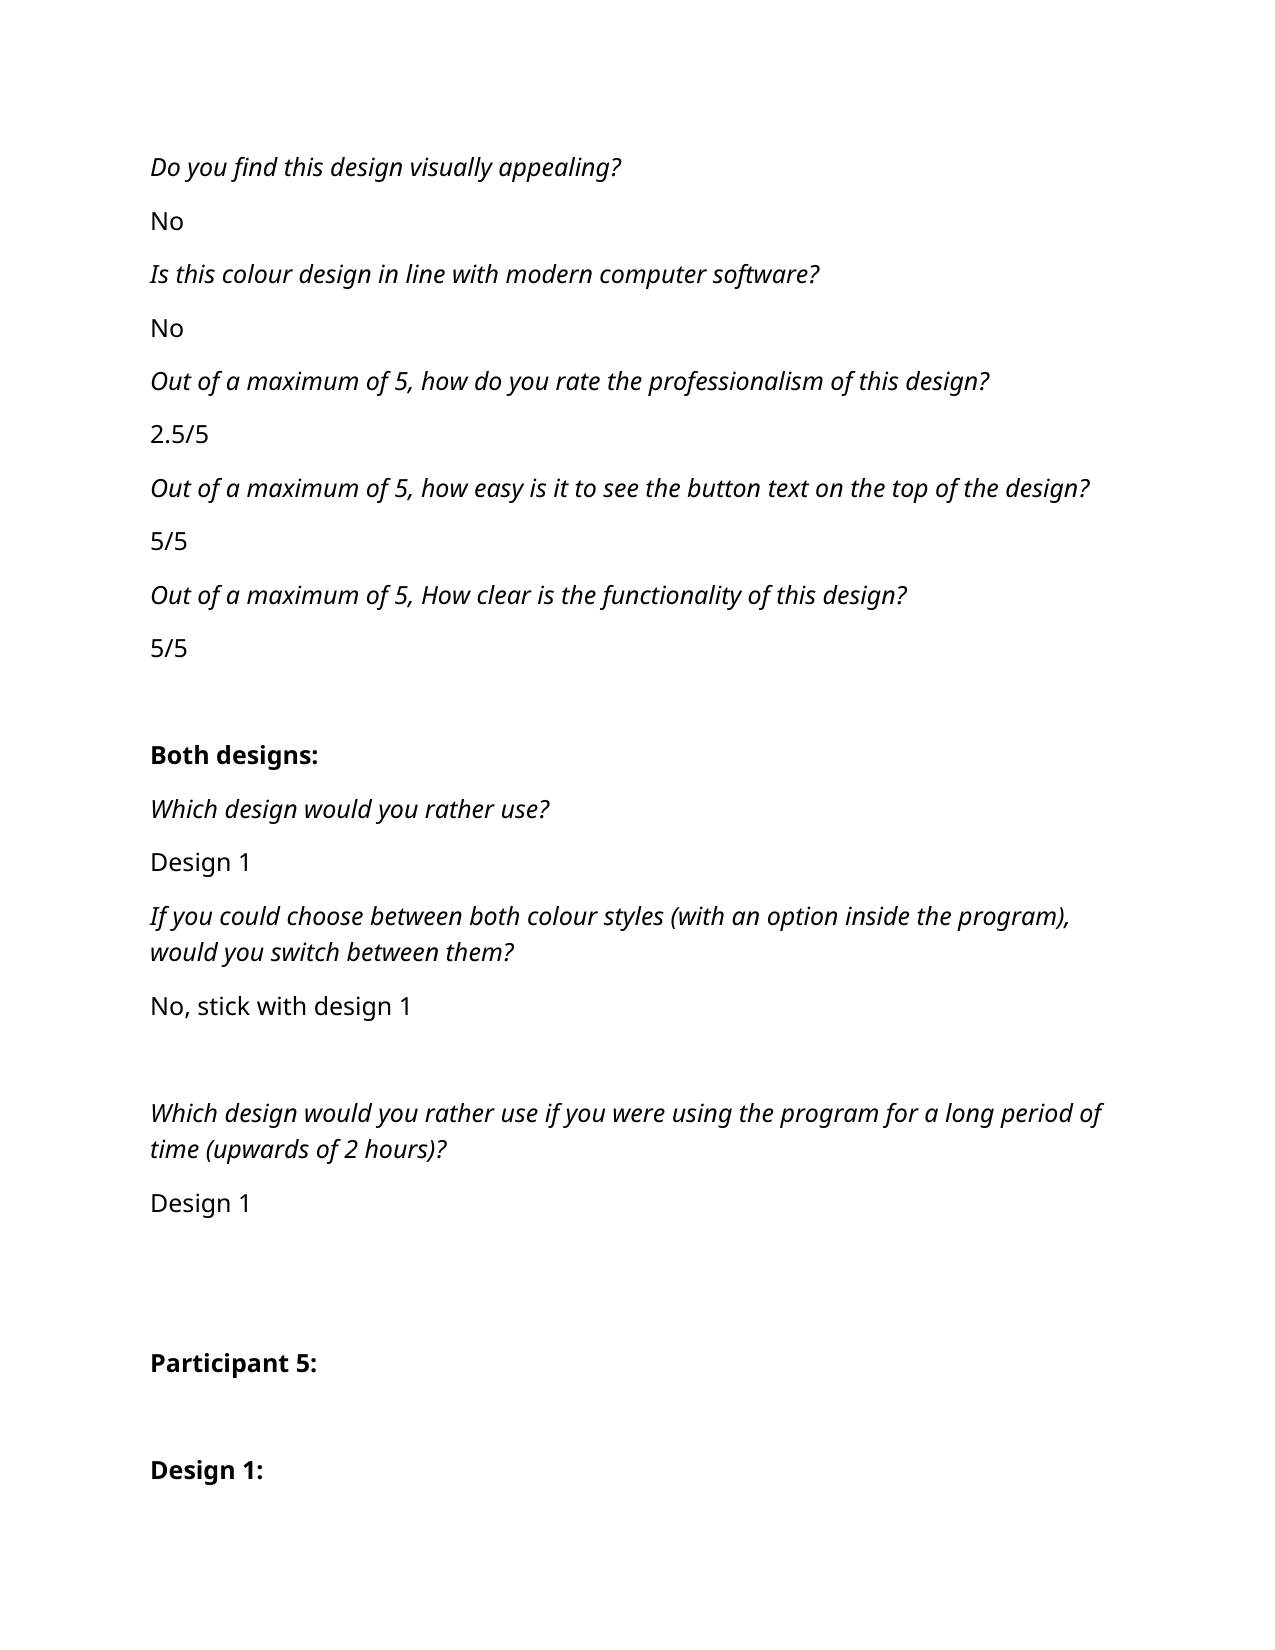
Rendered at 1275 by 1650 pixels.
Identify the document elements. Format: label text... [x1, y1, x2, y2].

text Design 1 [150, 845, 1125, 879]
text 5/5 [150, 524, 1125, 558]
text Design 1: [150, 1453, 1125, 1487]
text Out of a maximum of 5, How clear is the functionality of this design? [150, 577, 1125, 612]
text No [150, 203, 1125, 237]
text Participant 5: [150, 1346, 1125, 1380]
text 5/5 [150, 631, 1125, 665]
text Is this colour design in line with modern computer software? [150, 257, 1125, 291]
text No [150, 310, 1125, 344]
text Out of a maximum of 5, how do you rate the professionalism of this design? [150, 364, 1125, 398]
text Which design would you rather use? [150, 791, 1125, 825]
text Out of a maximum of 5, how easy is it to see the button text on the top of the design? [150, 471, 1125, 505]
text Both designs: [150, 738, 1125, 772]
text Do you find this design visually appealing? [150, 150, 1125, 184]
text If you could choose between both colour styles (with an option inside the program), would you switch between them? [150, 898, 1125, 969]
text 2.5/5 [150, 417, 1125, 451]
text No, stick with design 1 [150, 988, 1125, 1022]
text Design 1 [150, 1185, 1125, 1219]
text Which design would you rather use if you were using the program for a long period of time (upwards of 2 hours)? [150, 1095, 1125, 1166]
